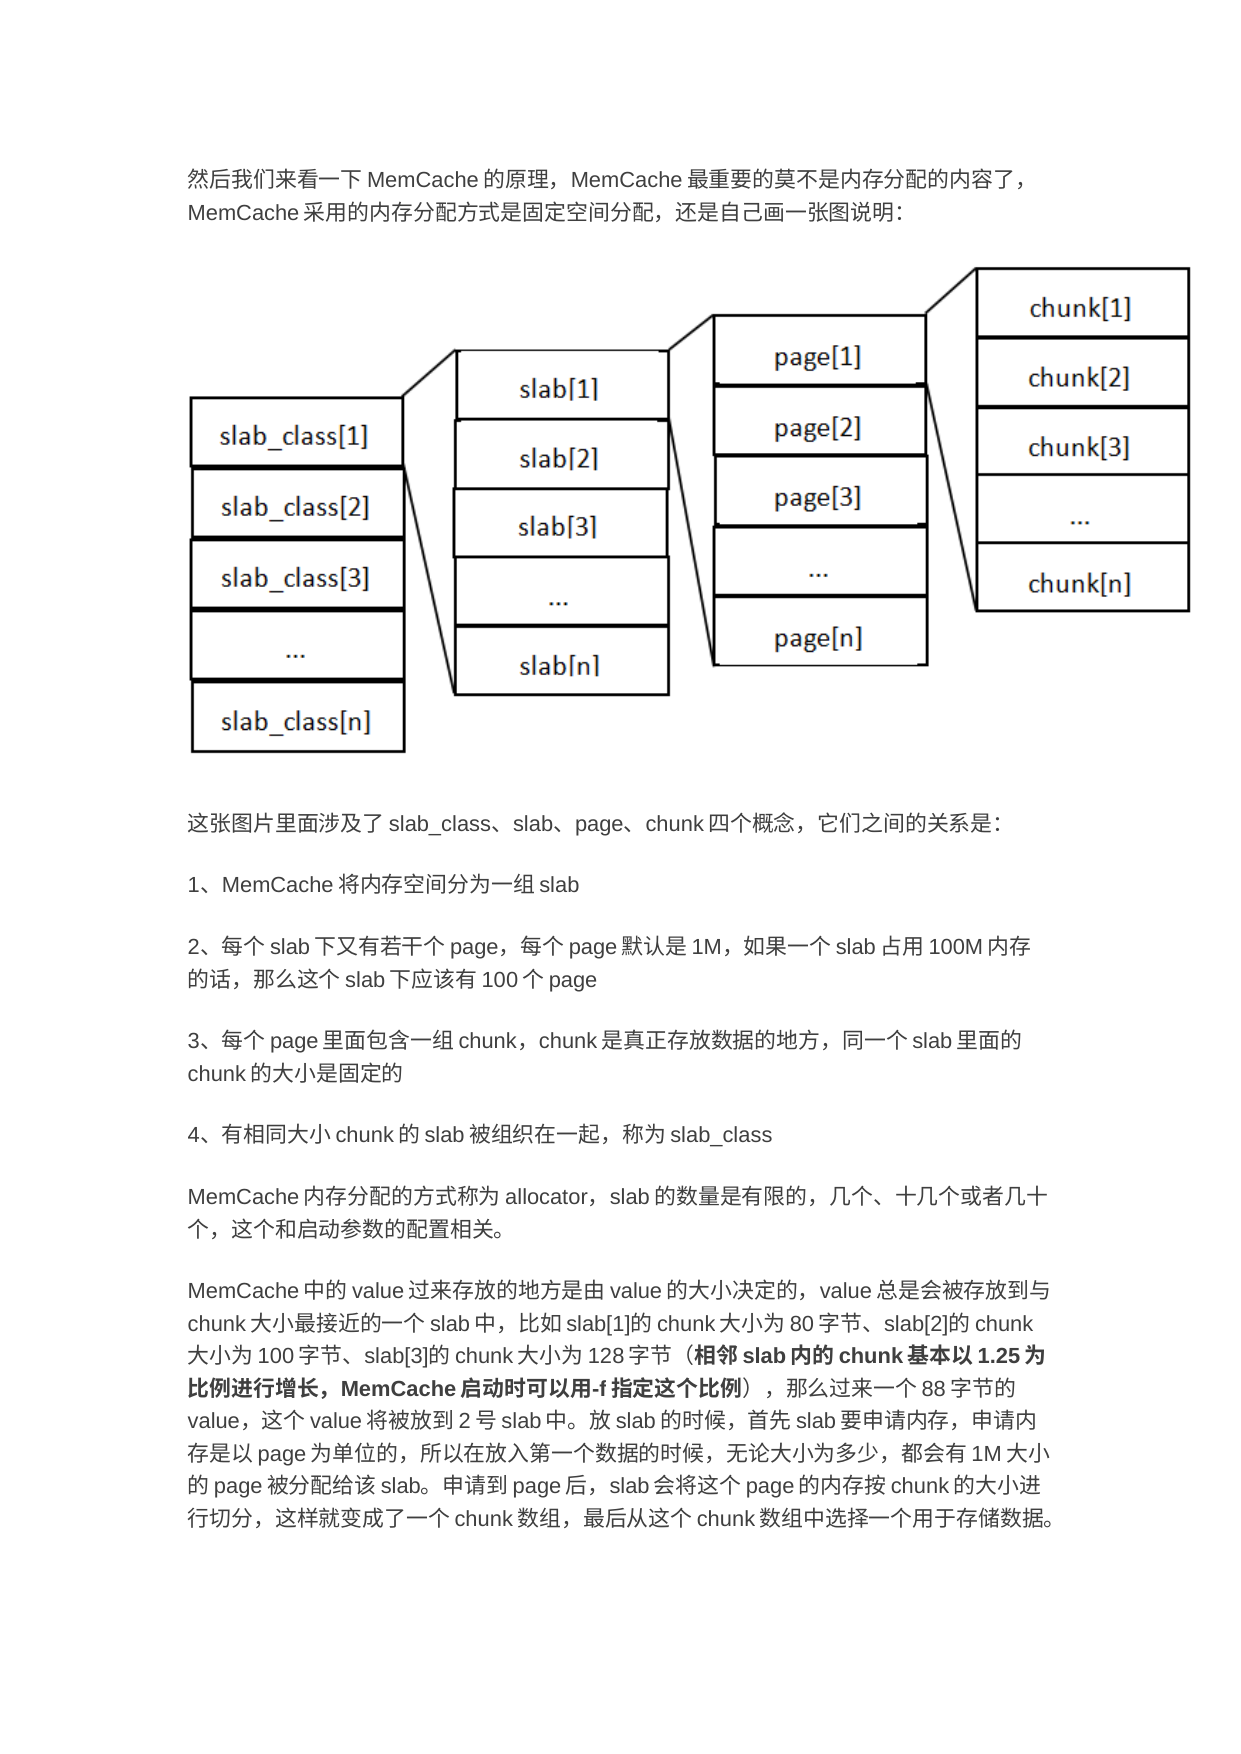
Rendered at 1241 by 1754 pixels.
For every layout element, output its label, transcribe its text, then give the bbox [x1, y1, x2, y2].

text 然后我们来看一下MemCache的原理，MemCache最重要的莫不是内存分配的内容了，MemCache采用的内存分配方式是固定空间分配，还是自己画一张图说明： [187, 162, 1053, 227]
text 3、每个page里面包含一组chunk，chunk是真正存放数据的地方，同一个slab里面的chunk的大小是固定的 [187, 1023, 1053, 1088]
text 这张图片里面涉及了slab_class、slab、page、chunk四个概念，它们之间的关系是： [187, 805, 1053, 838]
text MemCache内存分配的方式称为allocator，slab的数量是有限的，几个、十几个或者几十个，这个和启动参数的配置相关。 [187, 1179, 1053, 1244]
text 2、每个slab下又有若干个page，每个page默认是1M，如果一个slab占用100M内存的话，那么这个slab下应该有100个page [187, 929, 1053, 994]
text 1、MemCache将内存空间分为一组slab [187, 867, 1053, 899]
text MemCache中的value过来存放的地方是由value的大小决定的，value总是会被存放到与chunk大小最接近的一个slab中，比如slab[1]的chunk大小为80字节、slab[2]的chunk大小为100字节、slab[3]的chunk大小为128字节（相邻slab内的chunk基本以1.25为比例进行增长，MemCache启动时可以用-f指定这个比例），那么过来一个88字节的value，这个value将被放到2号slab中。放slab的时候，首先slab要申请内存，申请内存是以page为单位的，所以在放入第一个数据的时候，无论大小为多少，都会有1M大小的page被分配给该slab。申请到page后，slab会将这个page的内存按chunk的大小进行切分，这样就变成了一个chunk数组，最后从这个chunk数组中选择一个用于存储数据。 [187, 1273, 1053, 1533]
text 4、有相同大小chunk的slab被组织在一起，称为slab_class [187, 1117, 1053, 1149]
picture [187, 256, 1196, 756]
